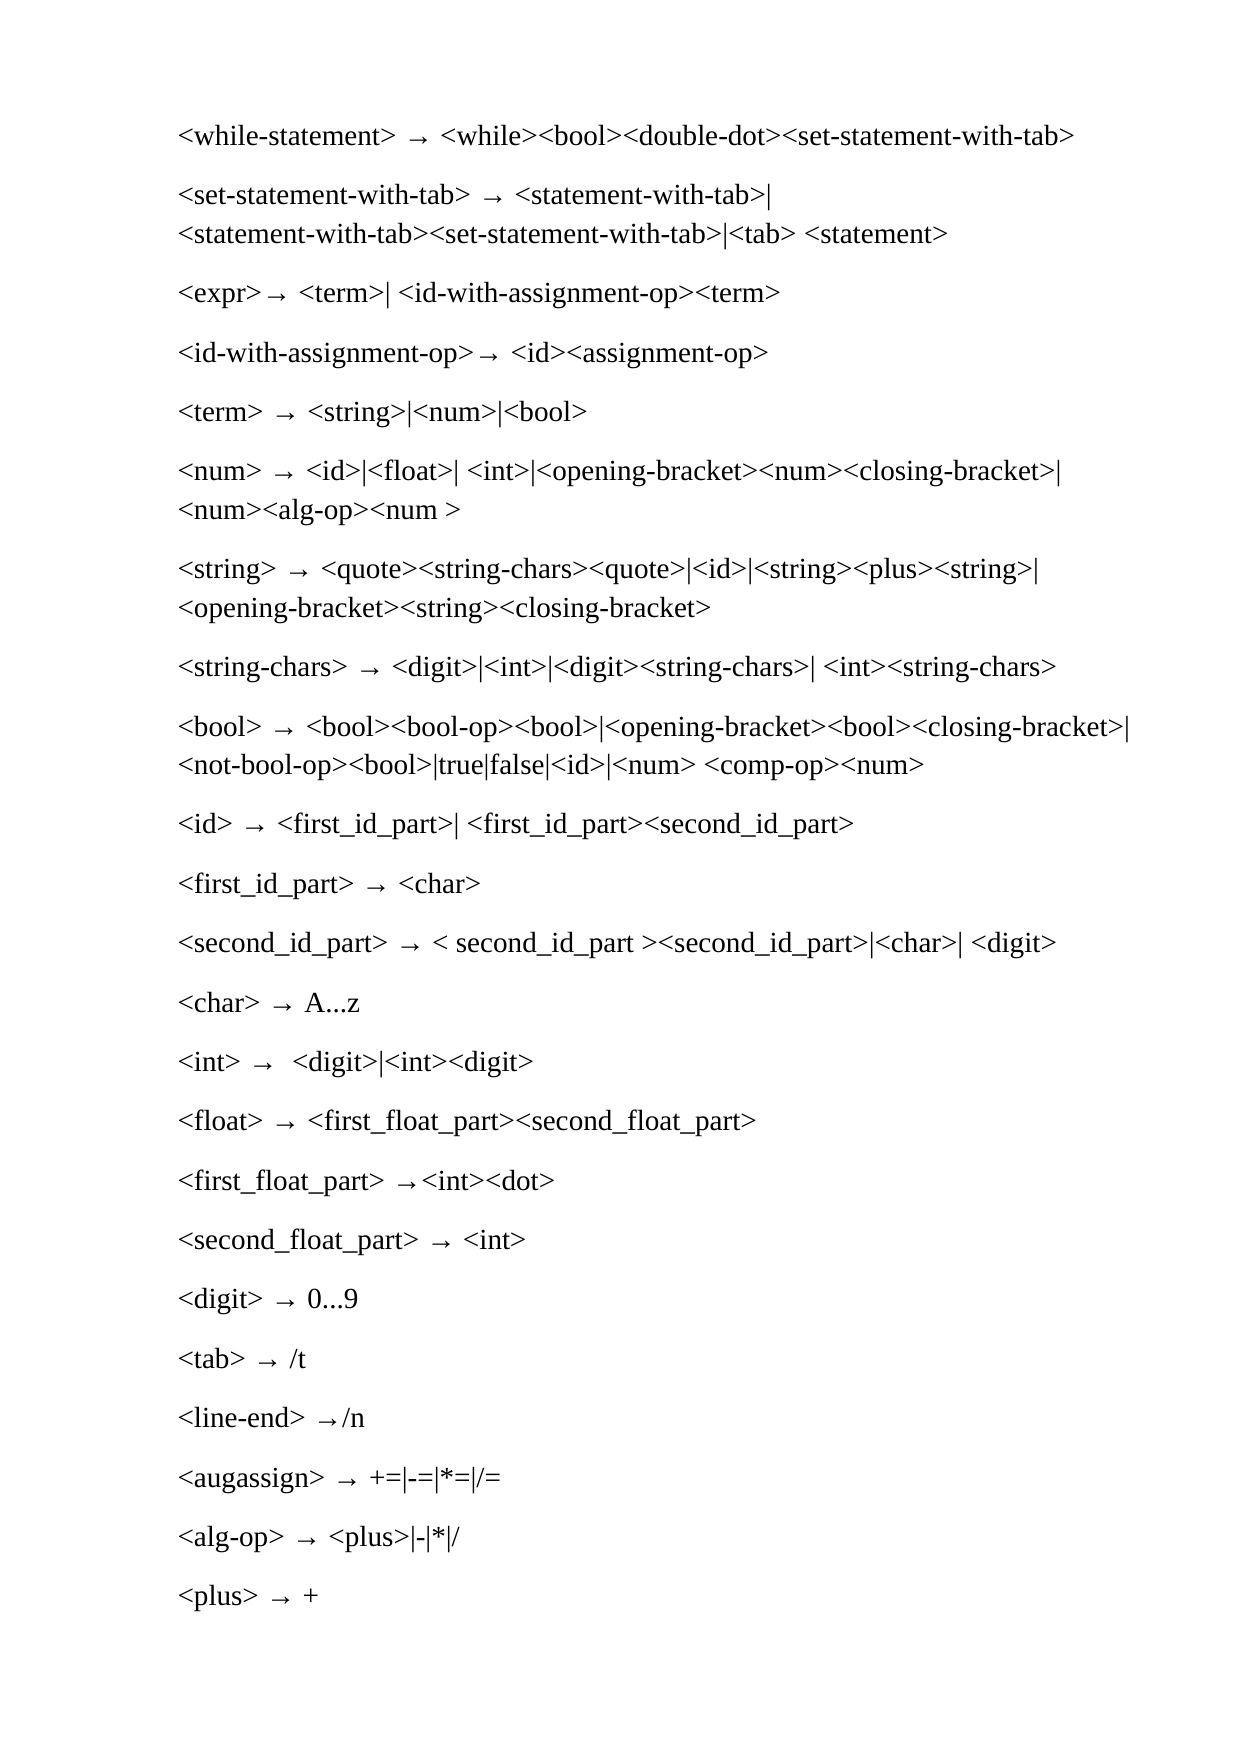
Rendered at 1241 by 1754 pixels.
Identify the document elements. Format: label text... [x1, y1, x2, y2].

text <term> → <string>|<num>|<bool> [177, 394, 1152, 428]
text <id> → <first_id_part>| <first_id_part><second_id_part> [177, 807, 1152, 840]
text <char> → A...z [177, 985, 1152, 1018]
text <digit> → 0...9 [177, 1282, 1152, 1315]
text <int> → <digit>|<int><digit> [177, 1044, 1152, 1078]
text <alg-op> → <plus>|-|*|/ [177, 1519, 1152, 1553]
text <plus> → + [177, 1578, 1152, 1612]
text <second_id_part> → < second_id_part ><second_id_part>|<char>| <digit> [177, 925, 1152, 959]
text <tab> → /t [177, 1341, 1152, 1374]
text <first_float_part> →<int><dot> [177, 1163, 1152, 1196]
text <line-end> →/n [177, 1400, 1152, 1434]
text <bool> → <bool><bool-op><bool>|<opening-bracket><bool><closing-bracket>| <not-bool-op><bool>|true|false|<id>|<num> <comp-op><num> [177, 709, 1152, 781]
text <second_float_part> → <int> [177, 1222, 1152, 1256]
text <first_id_part> → <char> [177, 866, 1152, 899]
text <string-chars> → <digit>|<int>|<digit><string-chars>| <int><string-chars> [177, 649, 1152, 683]
text <augassign> → +=|-=|*=|/= [177, 1460, 1152, 1493]
text <id-with-assignment-op>→ <id><assignment-op> [177, 335, 1152, 368]
text <expr>→ <term>| <id-with-assignment-op><term> [177, 275, 1152, 309]
text <while-statement> → <while><bool><double-dot><set-statement-with-tab> [177, 118, 1152, 152]
text <string> → <quote><string-chars><quote>|<id>|<string><plus><string>| <opening-bracket><string><closing-bracket> [177, 551, 1152, 623]
text <num> → <id>|<float>| <int>|<opening-bracket><num><closing-bracket>| <num><alg-op><num > [177, 453, 1152, 526]
text <float> → <first_float_part><second_float_part> [177, 1103, 1152, 1137]
text <set-statement-with-tab> → <statement-with-tab>| <statement-with-tab><set-statement-with-tab>|<tab> <statement> [177, 177, 1152, 249]
